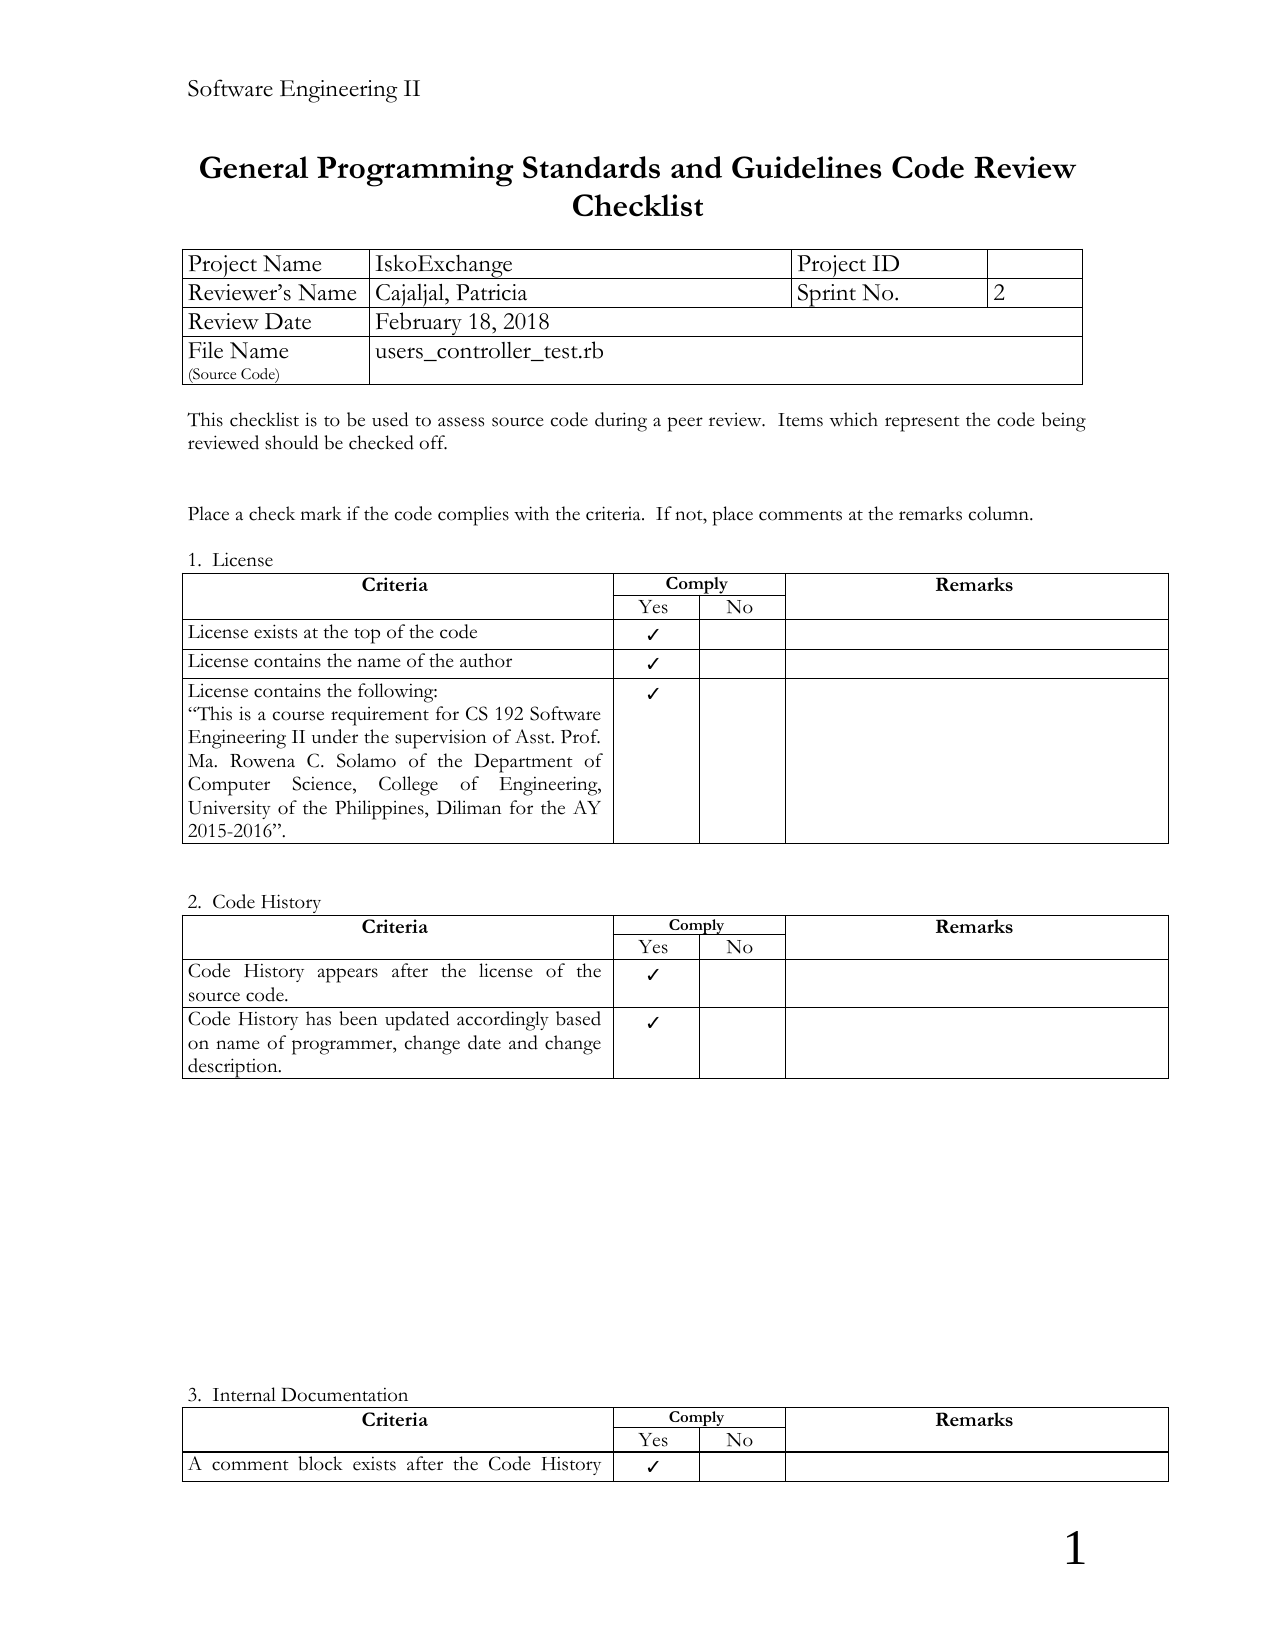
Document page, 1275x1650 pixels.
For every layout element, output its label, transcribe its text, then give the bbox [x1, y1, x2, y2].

table_cell [786, 679, 1168, 843]
table_cell No [700, 596, 785, 619]
table_cell users_controller_test.rb [370, 337, 1082, 384]
table_header [988, 250, 1082, 278]
table_cell Code History has been updated accordingly based on name of programmer, change date and change description. [183, 1008, 613, 1078]
table_cell [786, 620, 1168, 648]
table_cell [786, 650, 1168, 678]
table_cell [786, 1453, 1168, 1481]
table_header Criteria [183, 574, 613, 619]
table_header Remarks [786, 1408, 1168, 1451]
table_cell 2 [988, 279, 1082, 307]
table_cell Reviewer’s Name [183, 279, 369, 307]
table_cell Sprint No. [792, 279, 987, 307]
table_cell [183, 1453, 613, 1481]
table_cell [786, 960, 1168, 1007]
table_cell [700, 650, 785, 678]
text This checklist is to be used to assess source code during a peer review. Items which represent the code being reviewed should be checked off. [187, 408, 1087, 455]
table_cell Cajaljal, Patricia [370, 279, 791, 307]
table_cell [700, 620, 785, 648]
table_header Comply [614, 574, 785, 594]
table_header Remarks [786, 916, 1168, 959]
table_cell No [700, 1428, 785, 1451]
table_header Comply [614, 916, 785, 934]
table_cell February 18, 2018 [370, 308, 1082, 336]
table_cell ✓ [614, 679, 699, 843]
table_cell Code History appears after the license of the source code. [183, 960, 613, 1007]
table_cell ✓ [614, 960, 699, 1007]
table_cell [786, 1008, 1168, 1078]
text Place a check mark if the code complies with the criteria. If not, place comments at the remarks column. [187, 502, 1087, 526]
table_cell Yes [614, 935, 699, 959]
table_header Project ID [792, 250, 987, 278]
table_header Remarks [786, 574, 1168, 619]
table_cell Review Date [183, 308, 369, 336]
table_cell License exists at the top of the code [183, 620, 613, 648]
table_cell ✓ [614, 1008, 699, 1078]
table_cell ✓ [614, 1453, 699, 1481]
table_cell Yes [614, 1428, 699, 1451]
table_cell [700, 1008, 785, 1078]
table_cell ✓ [614, 620, 699, 648]
table_cell Yes [614, 596, 699, 619]
table_header Project Name [183, 250, 369, 278]
table_cell No [700, 935, 785, 959]
text 2. Code History [187, 891, 1087, 914]
table_cell License contains the name of the author [183, 650, 613, 678]
table_cell [700, 679, 785, 843]
table_cell ✓ [614, 650, 699, 678]
table_cell [700, 1453, 785, 1481]
text 1. License [187, 549, 1087, 572]
text 3. Internal Documentation [187, 1384, 1087, 1407]
table_cell License contains the following: “This is a course requirement for CS 192 Software Engineering II under the supervision of Asst. Prof. Ma. Rowena C. Solamo of the Department of Computer Science, College of Engineering, University of the Philippines, Diliman for the AY 2015-2016”. [183, 679, 613, 843]
table_header IskoExchange [370, 250, 791, 278]
text General Programming Standards and Guidelines Code Review Checklist [187, 150, 1087, 225]
table_header Comply [614, 1408, 785, 1427]
table_cell [700, 960, 785, 1007]
table_cell File Name (Source Code) [183, 337, 369, 384]
table_header Criteria [183, 1408, 613, 1451]
table_header Criteria [183, 916, 613, 959]
